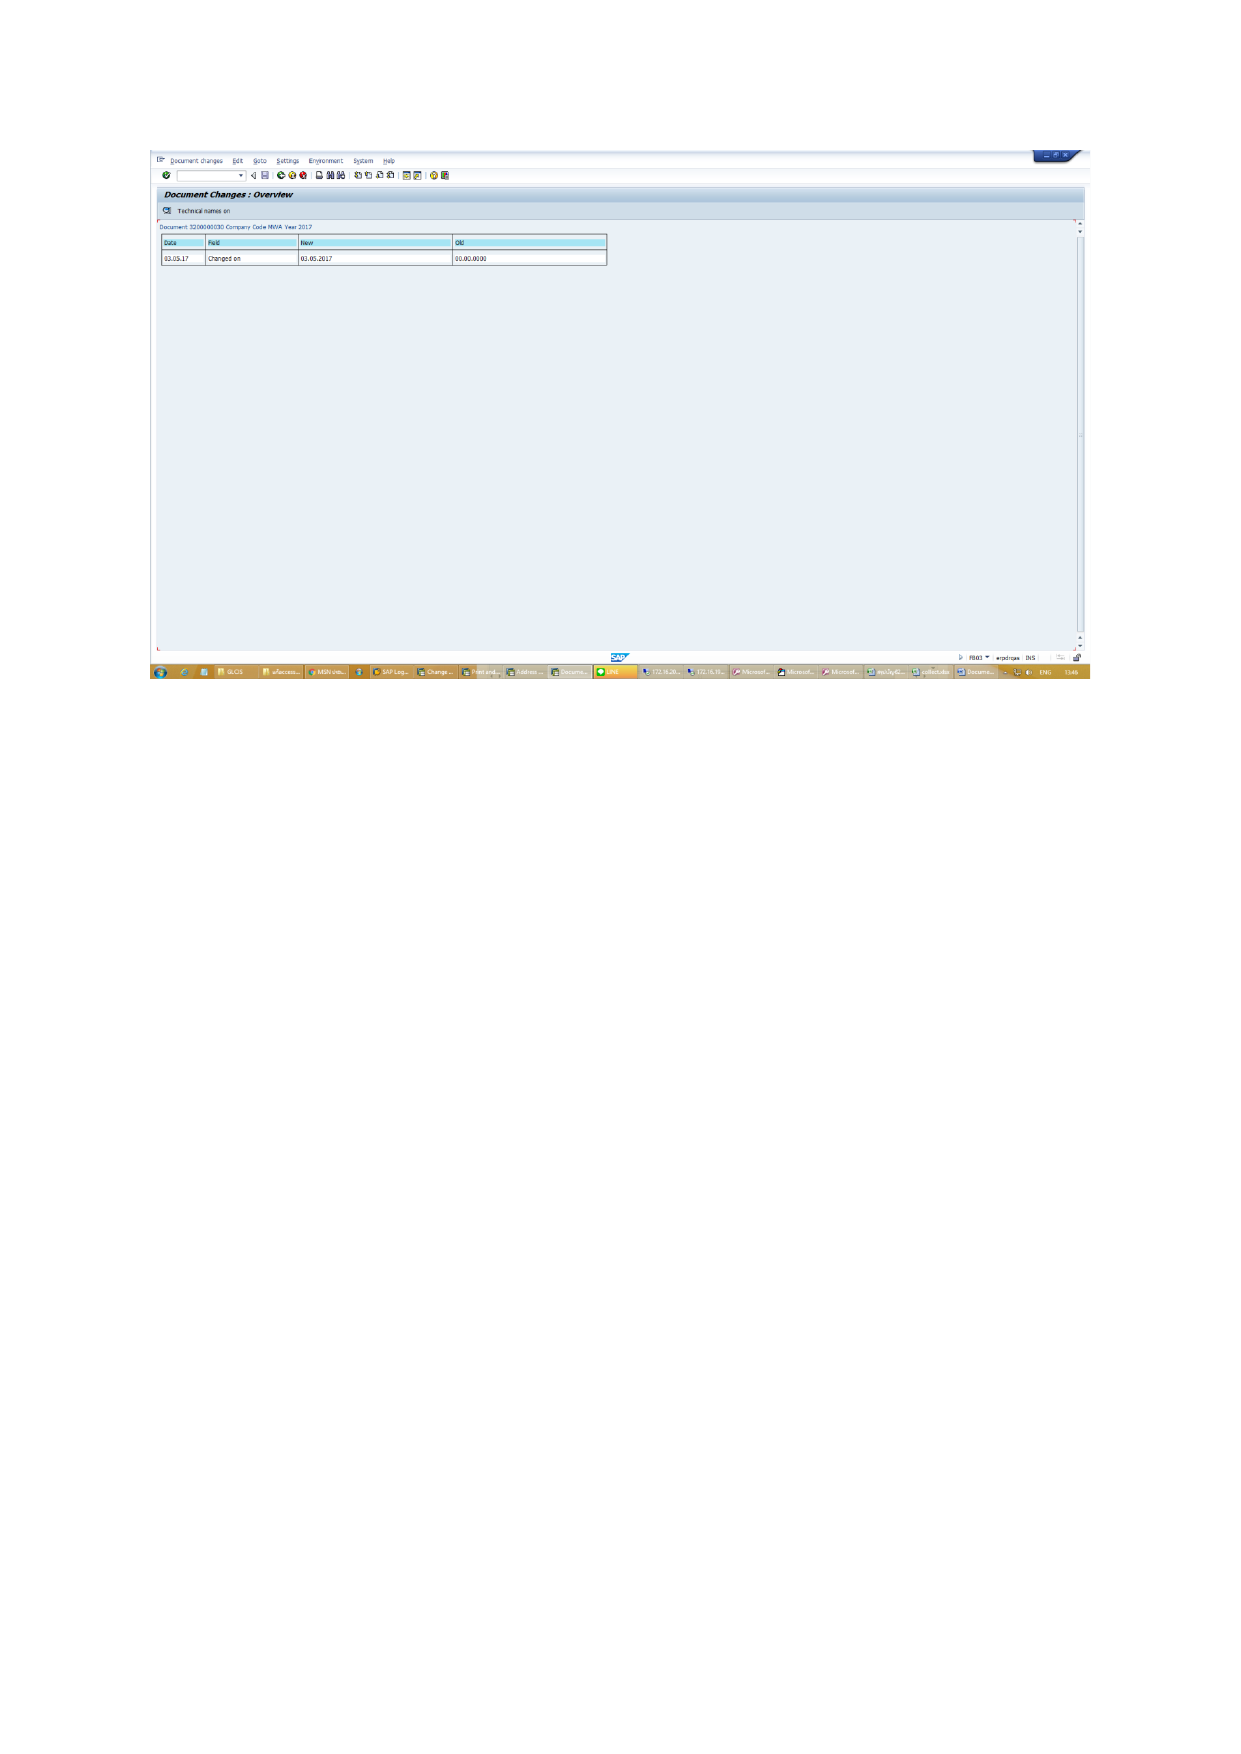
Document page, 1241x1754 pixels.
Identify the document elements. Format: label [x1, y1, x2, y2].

picture [150, 150, 1091, 679]
